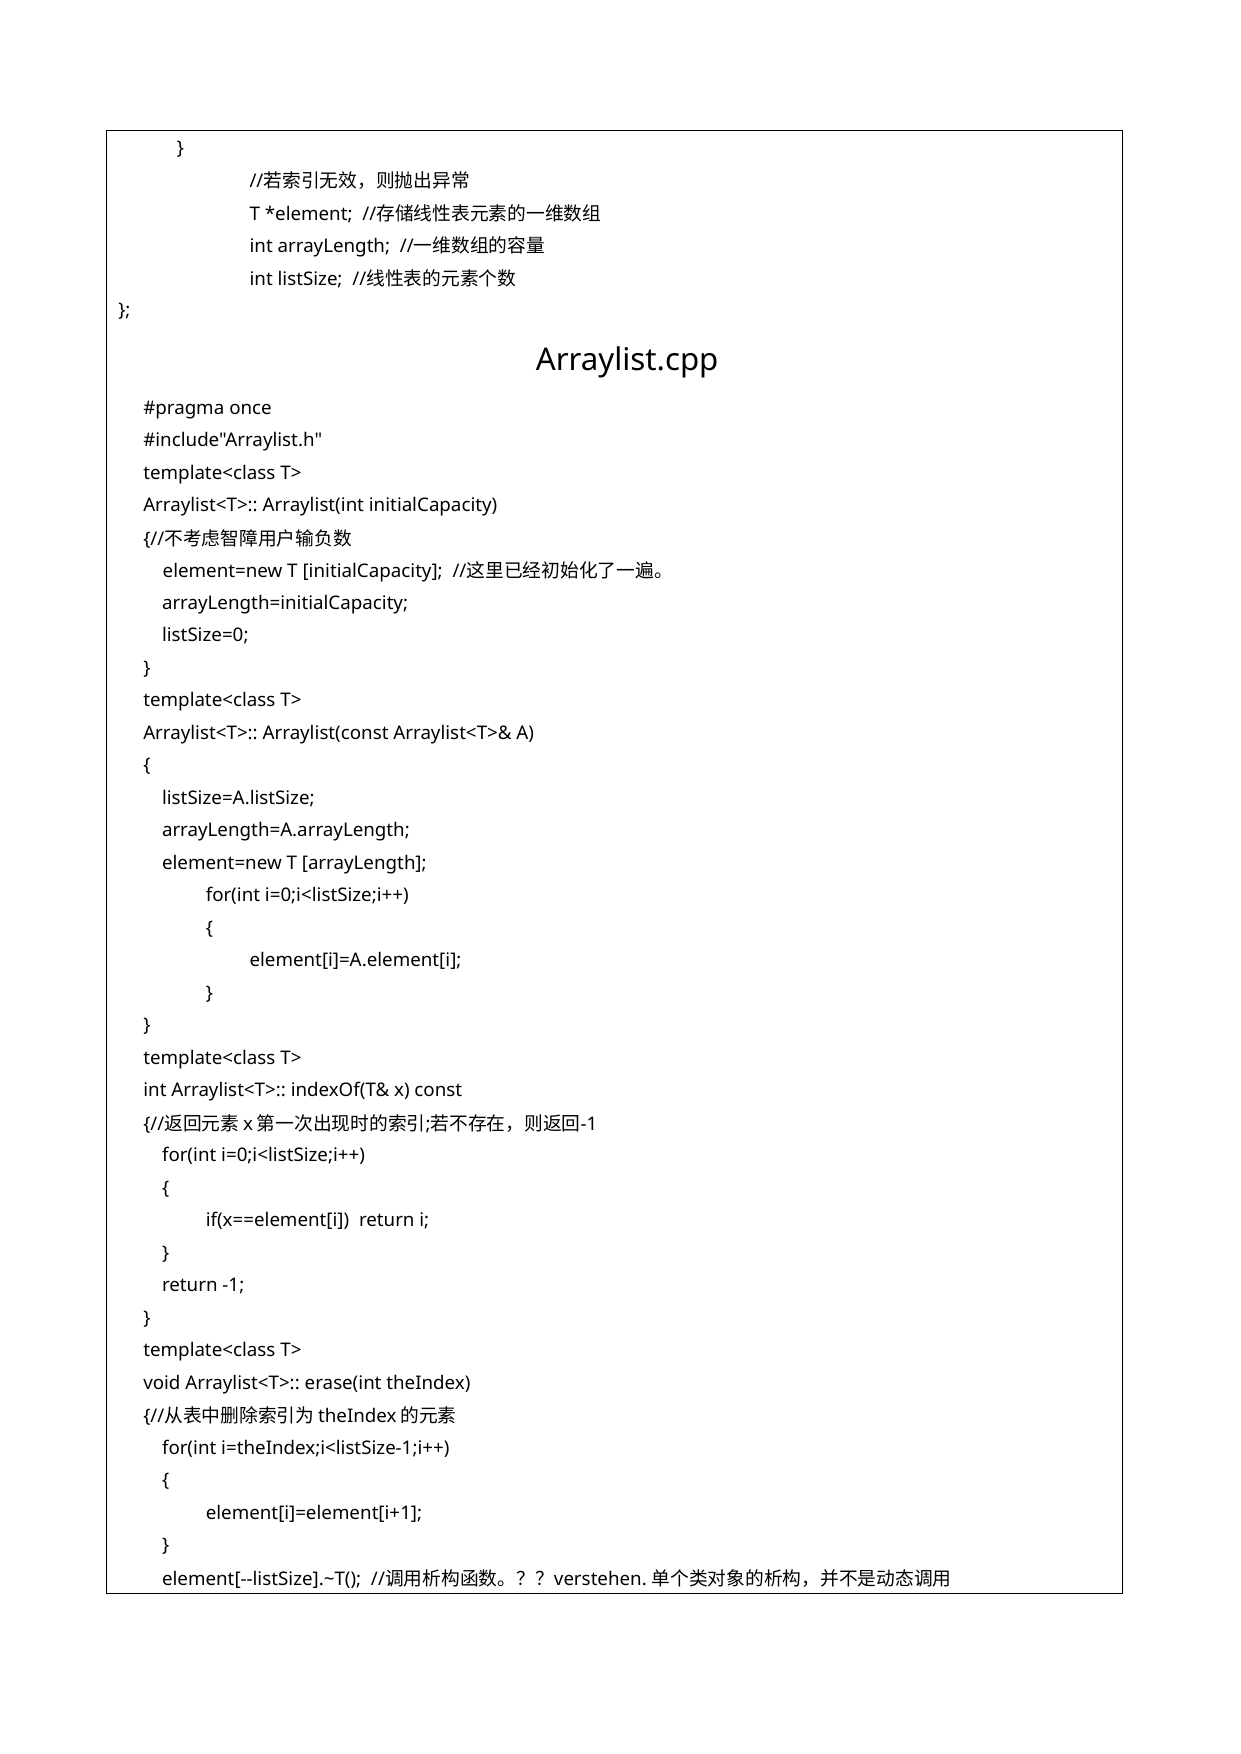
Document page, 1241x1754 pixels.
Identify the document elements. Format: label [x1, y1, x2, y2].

table_cell [107, 131, 1122, 1593]
